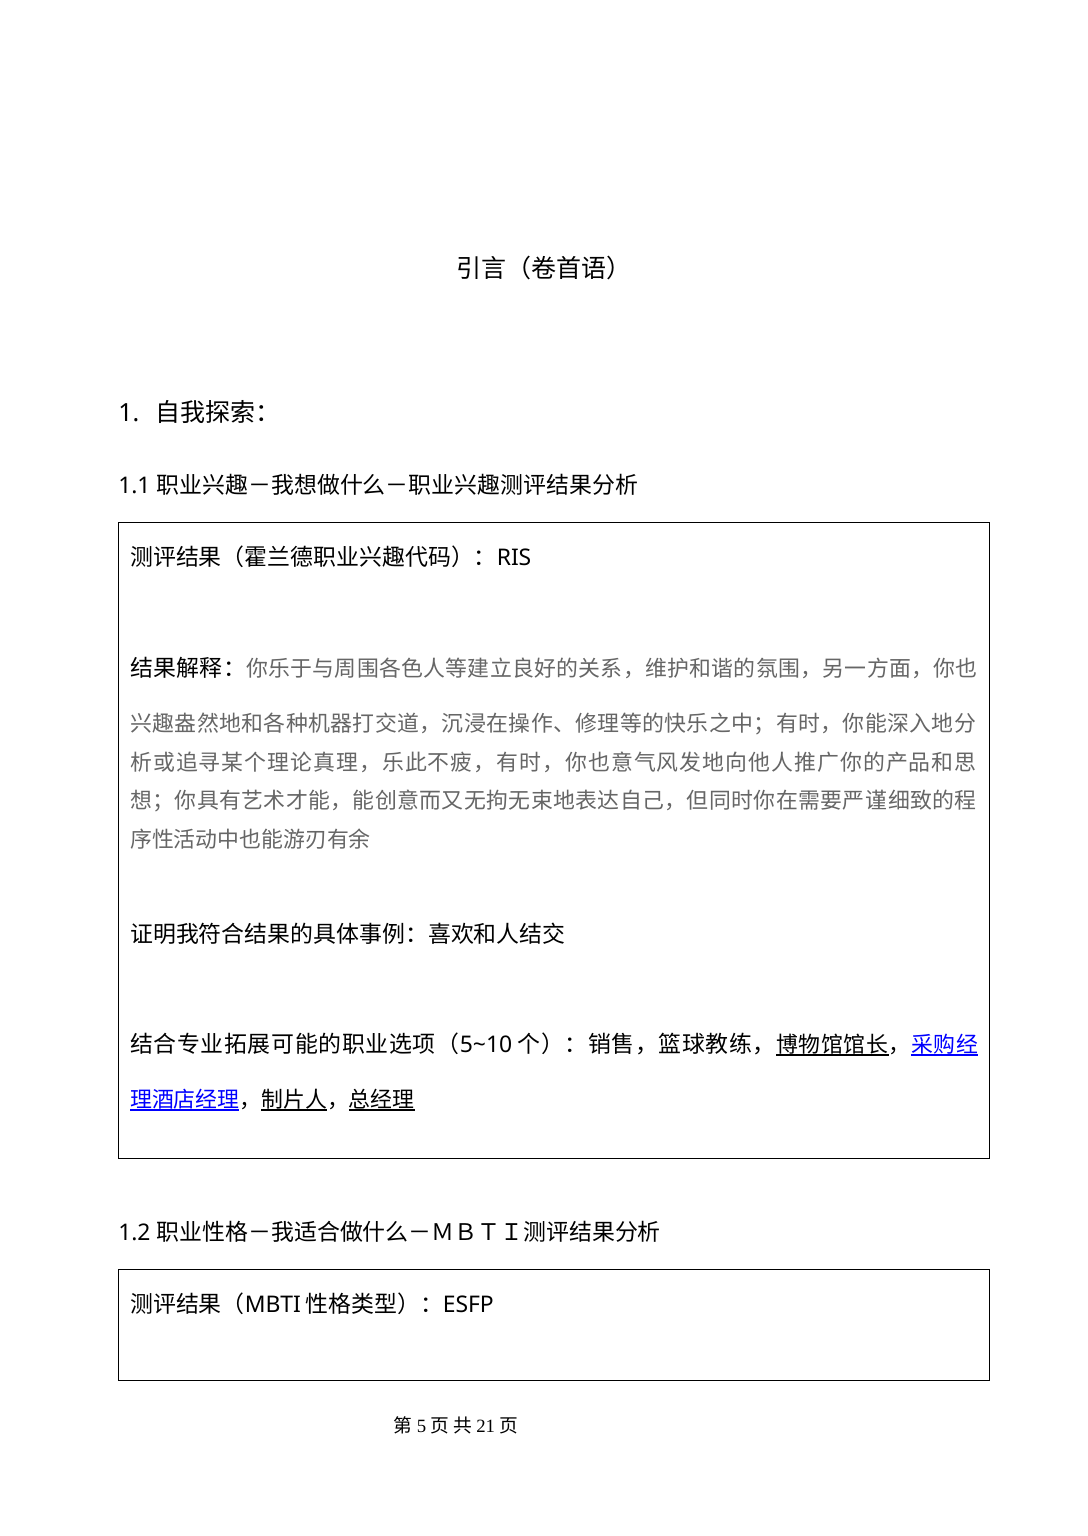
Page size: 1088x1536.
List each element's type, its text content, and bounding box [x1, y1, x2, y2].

text 引言（卷首语） [118, 234, 969, 299]
text 1.1 职业兴趣－我想做什么－职业兴趣测评结果分析 [118, 451, 969, 516]
list 自我探索： [118, 378, 969, 443]
text 1.2 职业性格－我适合做什么－ＭＢＴＩ测评结果分析 [118, 1198, 969, 1263]
table_header 测评结果（霍兰德职业兴趣代码）：RIS 结果解释：你乐于与周围各色人等建立良好的关系，维护和谐的氛围，另一方面，你也兴趣盎然地和各种机器打交道，沉浸在操作、修理等的快乐之中；有时，你能深入地分析或追寻某个理论真理，乐此不疲，有时，你也意气风发地向他人推广你的产品和思想；你具有艺术才能，能创意而又无拘无束地表达自己，但同时你在需要严谨细致的程序性活动中也能游刃有余 证明我符合结果的具体事例：喜欢和人结交 结合专业拓展可能的职业选项（5~10个）：销售，篮球教练，博物馆馆长，采购经理酒店经理，制片人，总经理 [119, 523, 989, 1158]
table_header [119, 1270, 989, 1380]
